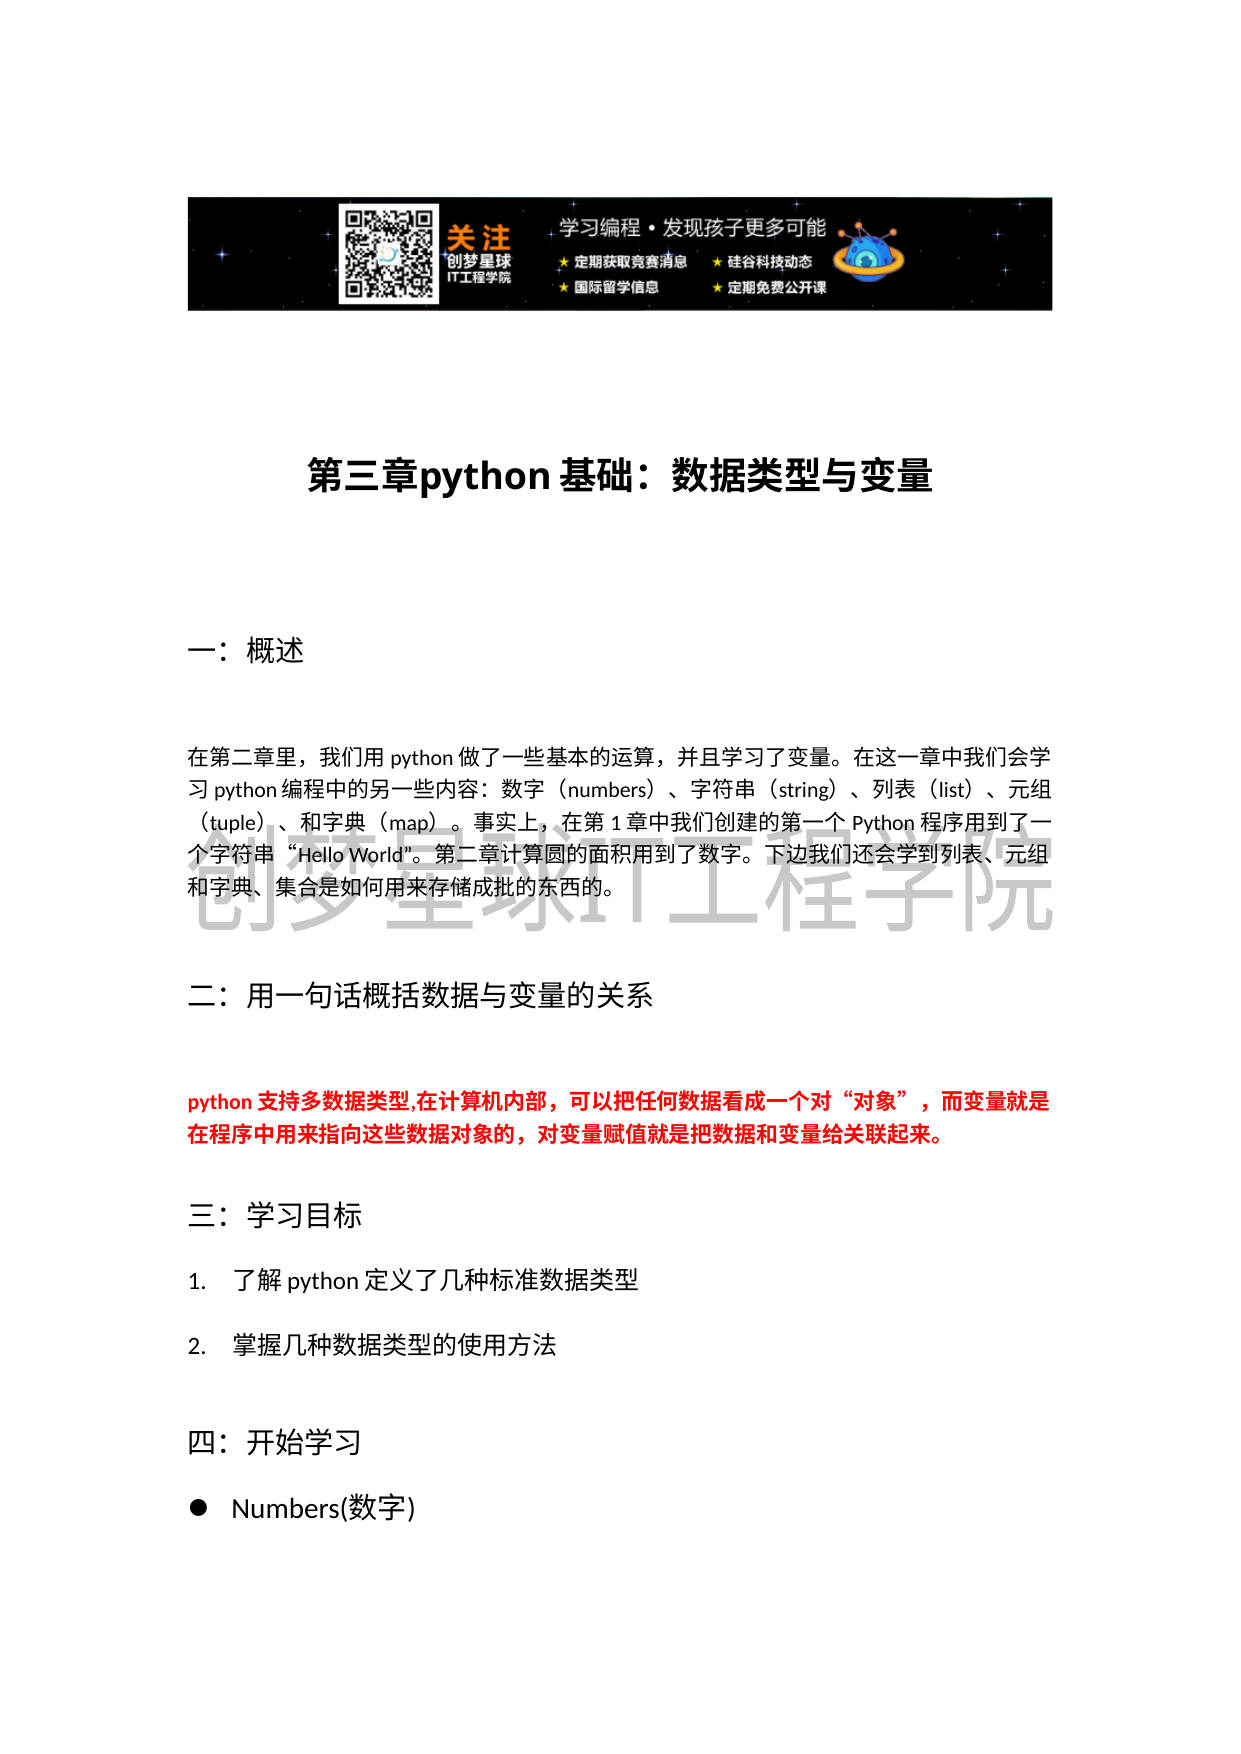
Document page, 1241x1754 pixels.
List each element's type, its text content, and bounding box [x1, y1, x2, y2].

subtitle python基础：数据类型与变量 [187, 441, 1053, 506]
text 三：学习目标 [187, 1181, 1053, 1246]
subtitle 一：概述 [187, 617, 1053, 682]
text python支持多数据类型,在计算机内部，可以把任何数据看成一个对“对象”，而变量就是在程序中用来指向这些数据对象的，对变量赋值就是把数据和变量给关联起来。 [187, 1084, 1053, 1149]
list 掌握几种数据类型的使用方法 [187, 1311, 1053, 1376]
text 在第二章里，我们用python做了一些基本的运算，并且学习了变量。在这一章中我们会学习python编程中的另一些内容：数字（numbers）、字符串（string）、列表（list）、元组（tuple）、和字典（map）。事实上，在第1章中我们创建的第一个Python程序用到了一个字符串“Hello World”。第二章计算圆的面积用到了数字。下边我们还会学到列表、元组和字典、集合是如何用来存储成批的东西的。 [187, 739, 1053, 902]
list Numbers(数字) [187, 1474, 1053, 1539]
subtitle 二：用一句话概括数据与变量的关系 [187, 961, 1053, 1026]
list 四：开始学习 [187, 1409, 1053, 1474]
list 了解python定义了几种标准数据类型 [187, 1246, 1053, 1311]
picture [187, 197, 1053, 311]
